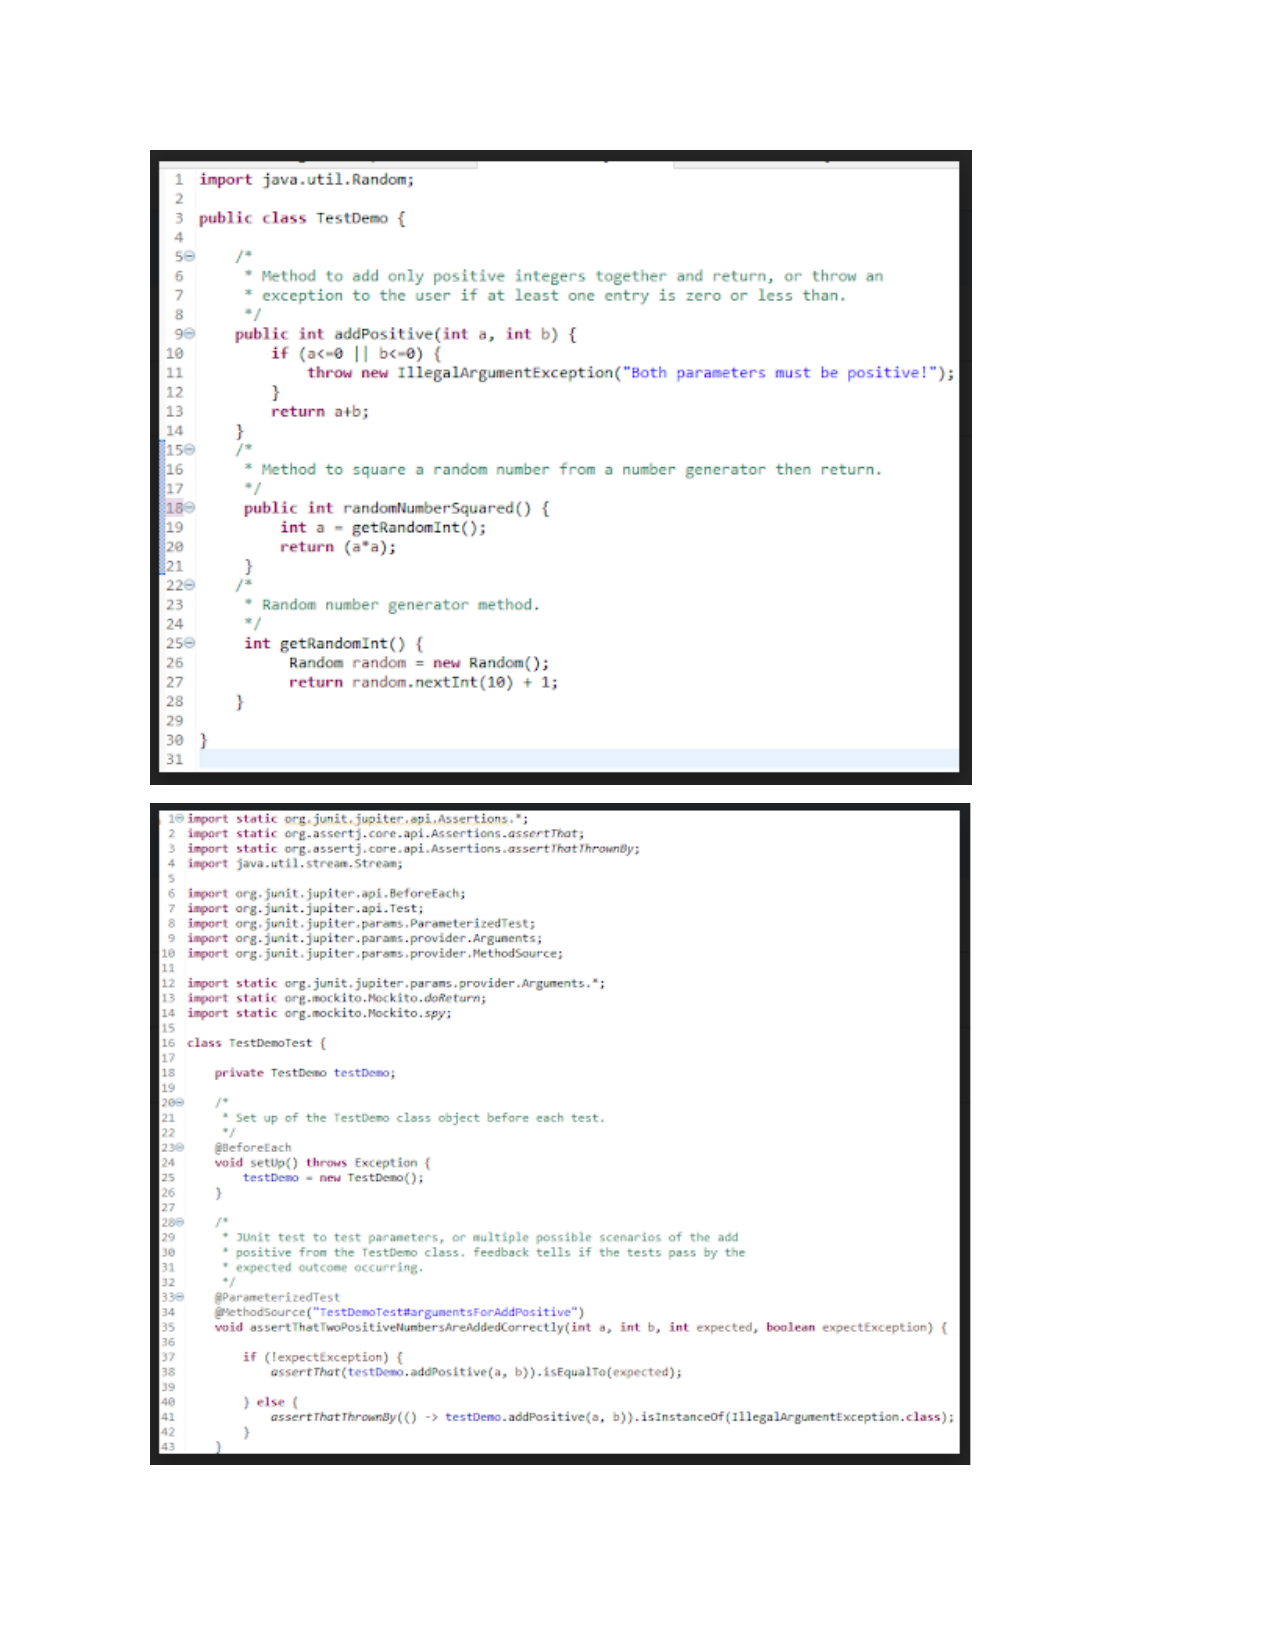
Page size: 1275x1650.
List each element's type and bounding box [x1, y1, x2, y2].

picture [150, 803, 971, 1465]
picture [150, 150, 972, 785]
